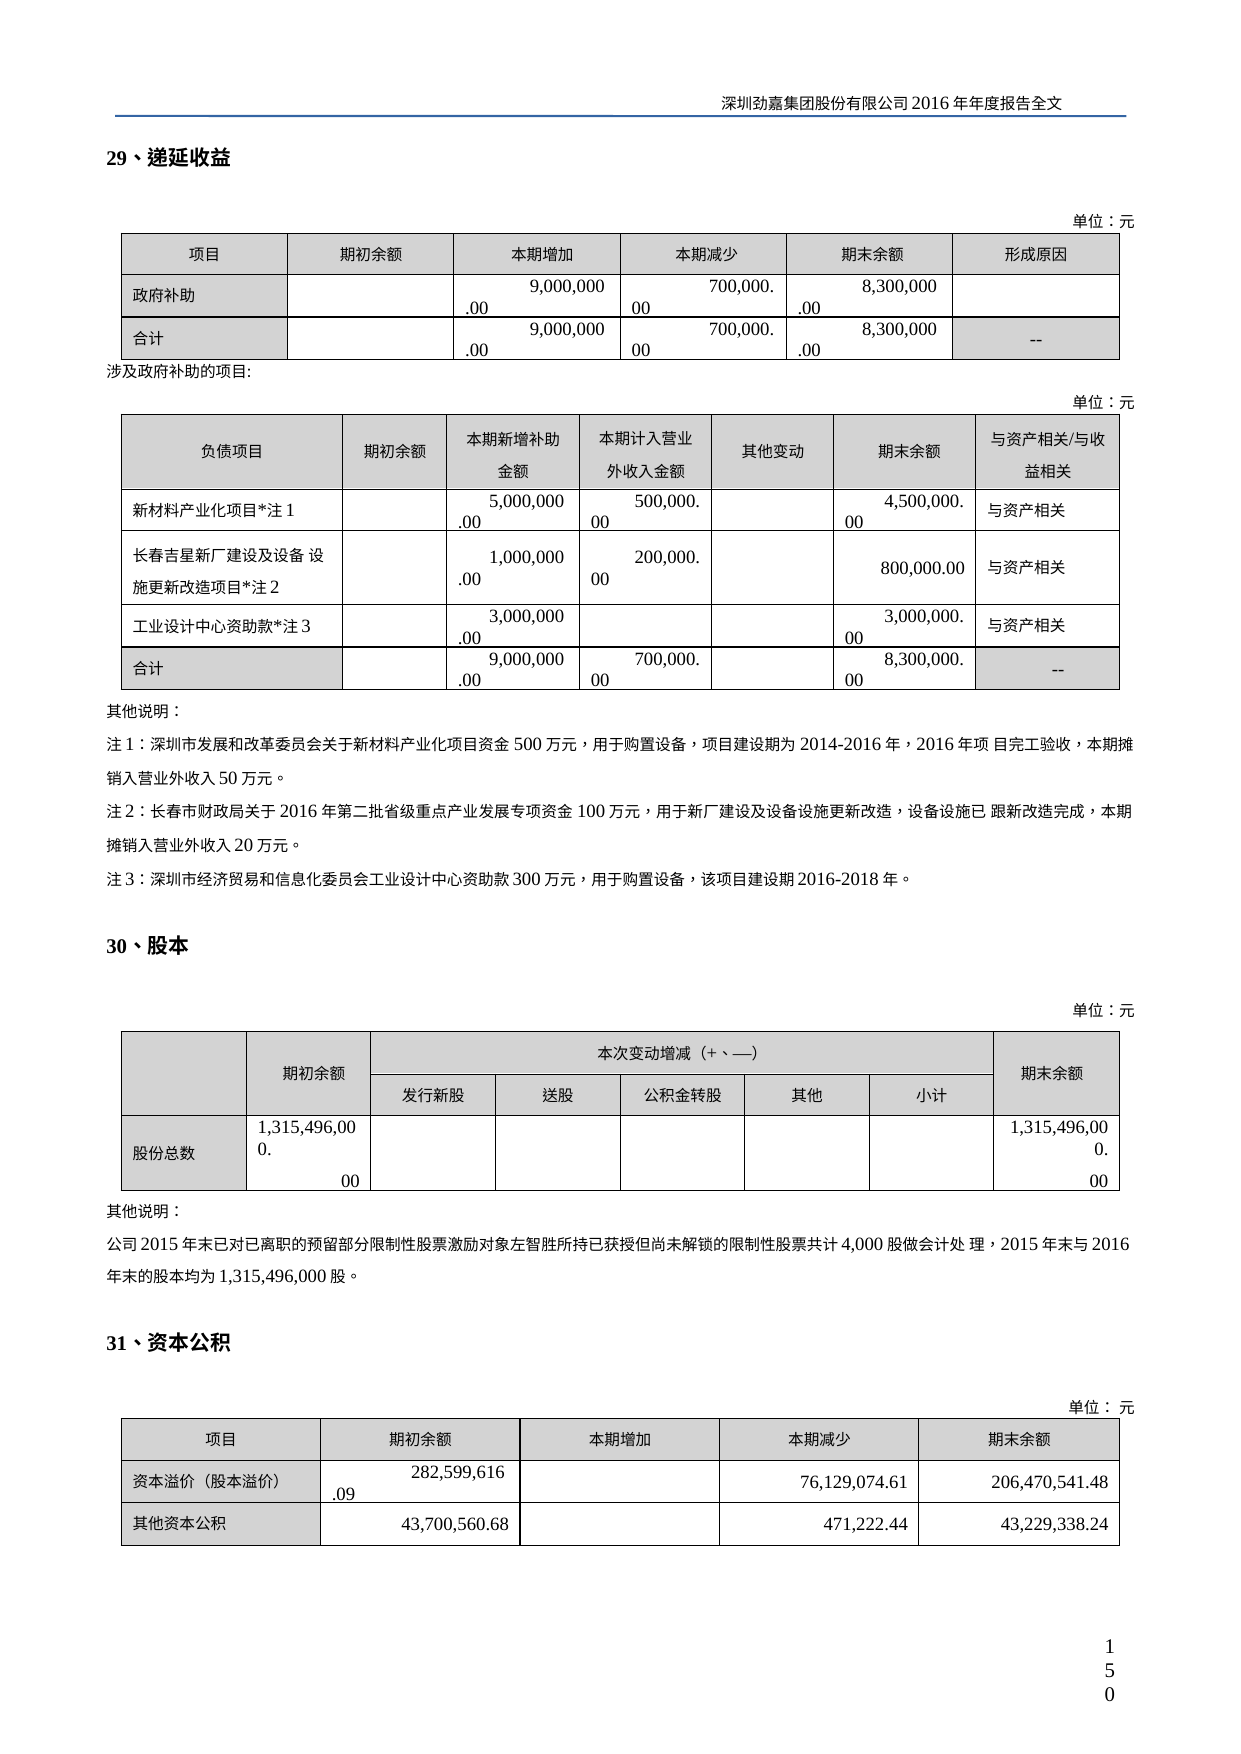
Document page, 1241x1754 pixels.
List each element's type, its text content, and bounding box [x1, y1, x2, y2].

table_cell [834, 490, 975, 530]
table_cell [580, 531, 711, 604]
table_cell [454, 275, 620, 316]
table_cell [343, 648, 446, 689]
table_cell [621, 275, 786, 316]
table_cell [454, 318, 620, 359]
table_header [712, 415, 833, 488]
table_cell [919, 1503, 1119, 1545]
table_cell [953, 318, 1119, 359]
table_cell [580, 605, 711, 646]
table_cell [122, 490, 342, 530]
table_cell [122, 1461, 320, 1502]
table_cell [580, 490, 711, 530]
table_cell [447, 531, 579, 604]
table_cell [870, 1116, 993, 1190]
text 31、资本公积 [106, 1328, 1134, 1357]
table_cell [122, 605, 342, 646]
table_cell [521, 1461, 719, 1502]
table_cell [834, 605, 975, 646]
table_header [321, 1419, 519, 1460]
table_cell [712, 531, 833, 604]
text 单位：元 [106, 392, 1134, 413]
text 公司2015年末已对已离职的预留部分限制性股票激励对象左智胜所持已获授但尚未解锁的限制性股票共计4,000股做会计处 理，2015年末与2016年末的股本均为1,315,496,000股。 [106, 1224, 1134, 1289]
text 单位： 元 [106, 1397, 1134, 1418]
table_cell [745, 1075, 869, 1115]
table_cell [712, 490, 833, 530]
text 其他说明： [106, 1191, 1134, 1224]
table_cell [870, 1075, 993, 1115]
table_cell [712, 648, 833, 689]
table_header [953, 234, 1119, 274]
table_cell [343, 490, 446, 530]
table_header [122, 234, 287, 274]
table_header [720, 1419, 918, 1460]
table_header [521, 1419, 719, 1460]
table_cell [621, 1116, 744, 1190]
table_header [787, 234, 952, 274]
text 30、股本 [106, 931, 1134, 960]
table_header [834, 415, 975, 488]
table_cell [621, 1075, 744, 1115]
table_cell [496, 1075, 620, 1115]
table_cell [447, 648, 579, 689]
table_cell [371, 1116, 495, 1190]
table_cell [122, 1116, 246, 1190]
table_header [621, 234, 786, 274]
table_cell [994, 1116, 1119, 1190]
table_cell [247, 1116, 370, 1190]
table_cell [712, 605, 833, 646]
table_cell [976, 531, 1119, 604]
text 其他说明： [106, 690, 1134, 724]
text 注1：深圳市发展和改革委员会关于新材料产业化项目资金500万元，用于购置设备，项目建设期为2014-2016年，2016年项 目完工验收，本期摊销入营业外收入50万元。 [106, 724, 1134, 791]
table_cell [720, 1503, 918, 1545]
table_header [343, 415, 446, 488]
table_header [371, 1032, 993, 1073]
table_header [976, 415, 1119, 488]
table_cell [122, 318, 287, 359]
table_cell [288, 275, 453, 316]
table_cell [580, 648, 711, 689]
text 注2：长春市财政局关于2016年第二批省级重点产业发展专项资金100万元，用于新厂建设及设备设施更新改造，设备设施已 跟新改造完成，本期摊销入营业外收入20万元。 [106, 791, 1134, 858]
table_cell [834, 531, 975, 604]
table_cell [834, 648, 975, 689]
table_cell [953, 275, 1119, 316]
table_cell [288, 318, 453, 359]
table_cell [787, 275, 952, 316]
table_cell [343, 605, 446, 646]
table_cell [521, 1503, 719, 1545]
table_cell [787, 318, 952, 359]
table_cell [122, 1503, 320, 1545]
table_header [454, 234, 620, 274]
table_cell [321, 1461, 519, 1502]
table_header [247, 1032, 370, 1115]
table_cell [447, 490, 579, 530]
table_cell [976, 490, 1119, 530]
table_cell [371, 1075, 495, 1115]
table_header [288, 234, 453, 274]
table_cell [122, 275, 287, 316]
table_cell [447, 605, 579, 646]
text 单位：元 [106, 211, 1134, 232]
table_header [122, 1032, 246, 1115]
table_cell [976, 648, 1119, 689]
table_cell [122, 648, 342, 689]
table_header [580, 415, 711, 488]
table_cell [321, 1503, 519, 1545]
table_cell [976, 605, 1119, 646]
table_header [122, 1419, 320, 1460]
text 单位：元 [106, 999, 1134, 1021]
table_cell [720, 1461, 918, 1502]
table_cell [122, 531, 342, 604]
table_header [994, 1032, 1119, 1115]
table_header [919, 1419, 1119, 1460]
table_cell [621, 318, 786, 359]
text 涉及政府补助的项目: [106, 360, 1134, 382]
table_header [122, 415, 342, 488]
text 注3：深圳市经济贸易和信息化委员会工业设计中心资助款300万元，用于购置设备，该项目建设期2016-2018年。 [106, 858, 1134, 892]
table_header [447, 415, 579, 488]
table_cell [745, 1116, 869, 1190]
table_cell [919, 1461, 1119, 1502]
text 29、递延收益 [106, 143, 1134, 172]
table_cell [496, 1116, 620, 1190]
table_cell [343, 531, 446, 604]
